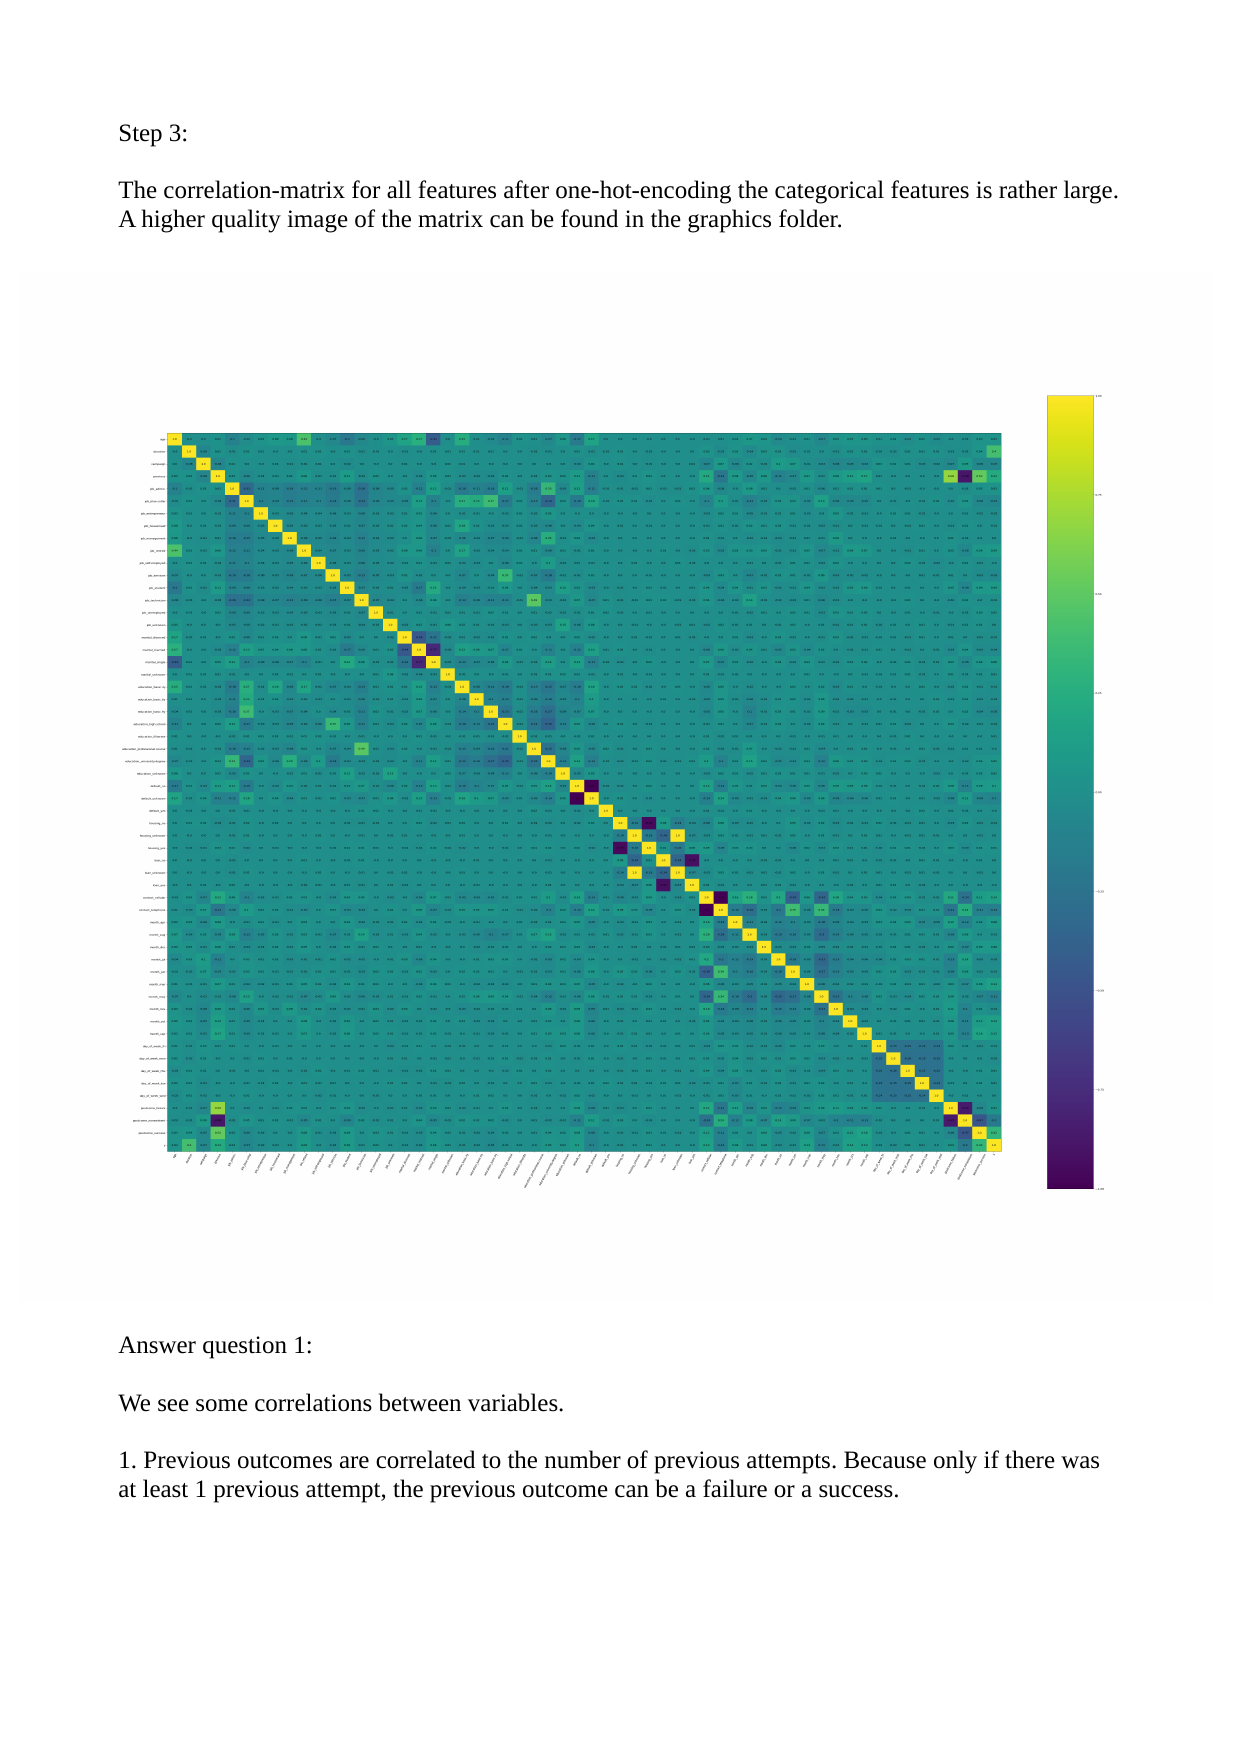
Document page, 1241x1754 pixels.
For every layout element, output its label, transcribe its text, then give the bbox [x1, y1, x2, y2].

text Step 3: [118, 118, 1122, 147]
text 1. Previous outcomes are correlated to the number of previous attempts. Because only if there was at least 1 previous attempt, the previous outcome can be a failure or a success. [118, 1445, 1122, 1503]
picture [18, 272, 1213, 1302]
text Answer question 1: [118, 1330, 1122, 1359]
text We see some correlations between variables. [118, 1388, 1122, 1416]
text The correlation-matrix for all features after one-hot-encoding the categorical features is rather large. A higher quality image of the matrix can be found in the graphics folder. [118, 176, 1122, 233]
